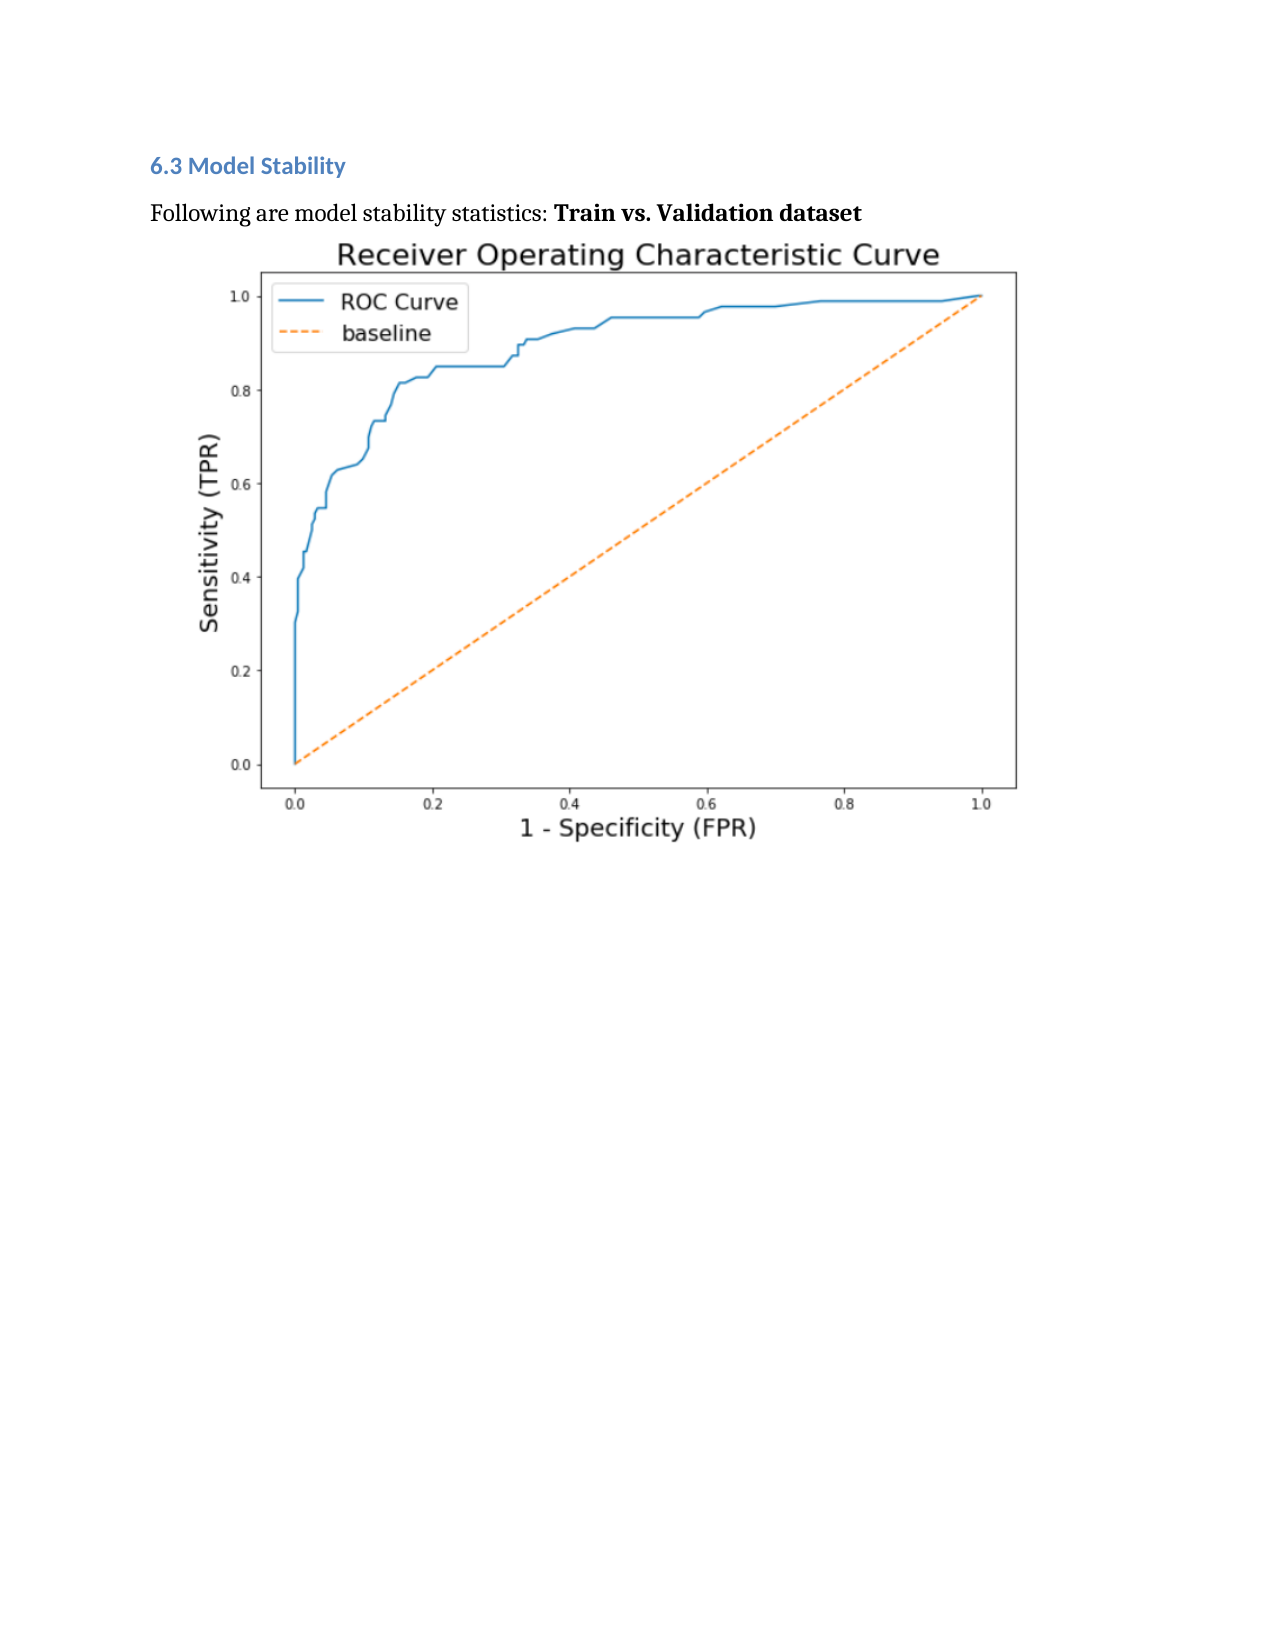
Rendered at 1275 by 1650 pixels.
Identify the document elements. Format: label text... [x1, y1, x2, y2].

picture [168, 228, 1044, 857]
subtitle 6.3 Model Stability [150, 150, 1125, 181]
